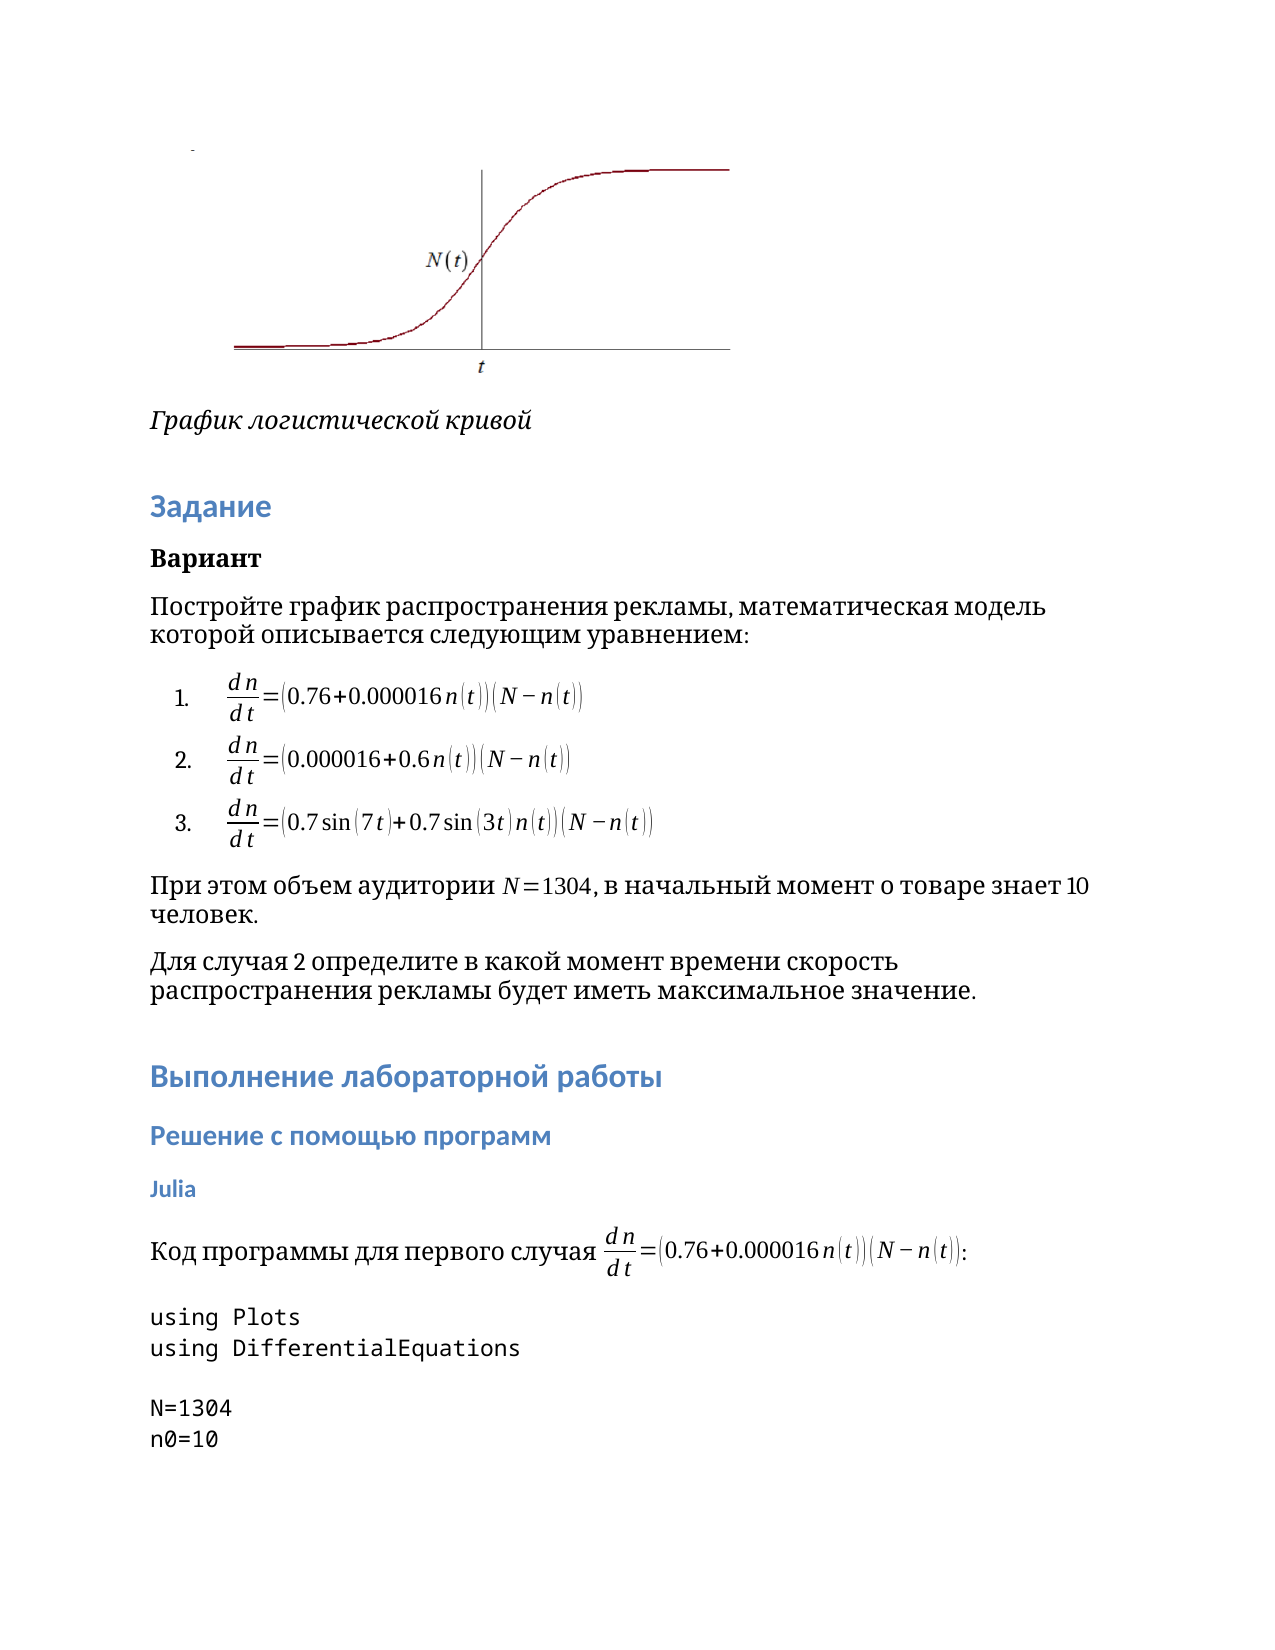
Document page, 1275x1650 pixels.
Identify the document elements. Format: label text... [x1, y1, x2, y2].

text Вариант [150, 545, 1125, 574]
text При этом объем аудитории , в начальный момент о товаре знает 10 человек. [150, 872, 1125, 929]
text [150, 1301, 1125, 1483]
subtitle Решение с помощью программ [150, 1117, 1125, 1153]
subtitle Выполнение лабораторной работы [150, 1056, 1125, 1096]
text Код программы для первого случая : [150, 1223, 1125, 1282]
text Постройте график распространения рекламы, математическая модель которой описывается следующим уравнением: [150, 592, 1125, 650]
text Для случая 2 определите в какой момент времени скорость распространения рекламы будет иметь максимальное значение. [150, 948, 1125, 1006]
text График логистической кривой [150, 407, 1125, 435]
subtitle Задание [150, 485, 1125, 526]
picture [168, 150, 782, 386]
subtitle Julia [150, 1173, 1125, 1204]
